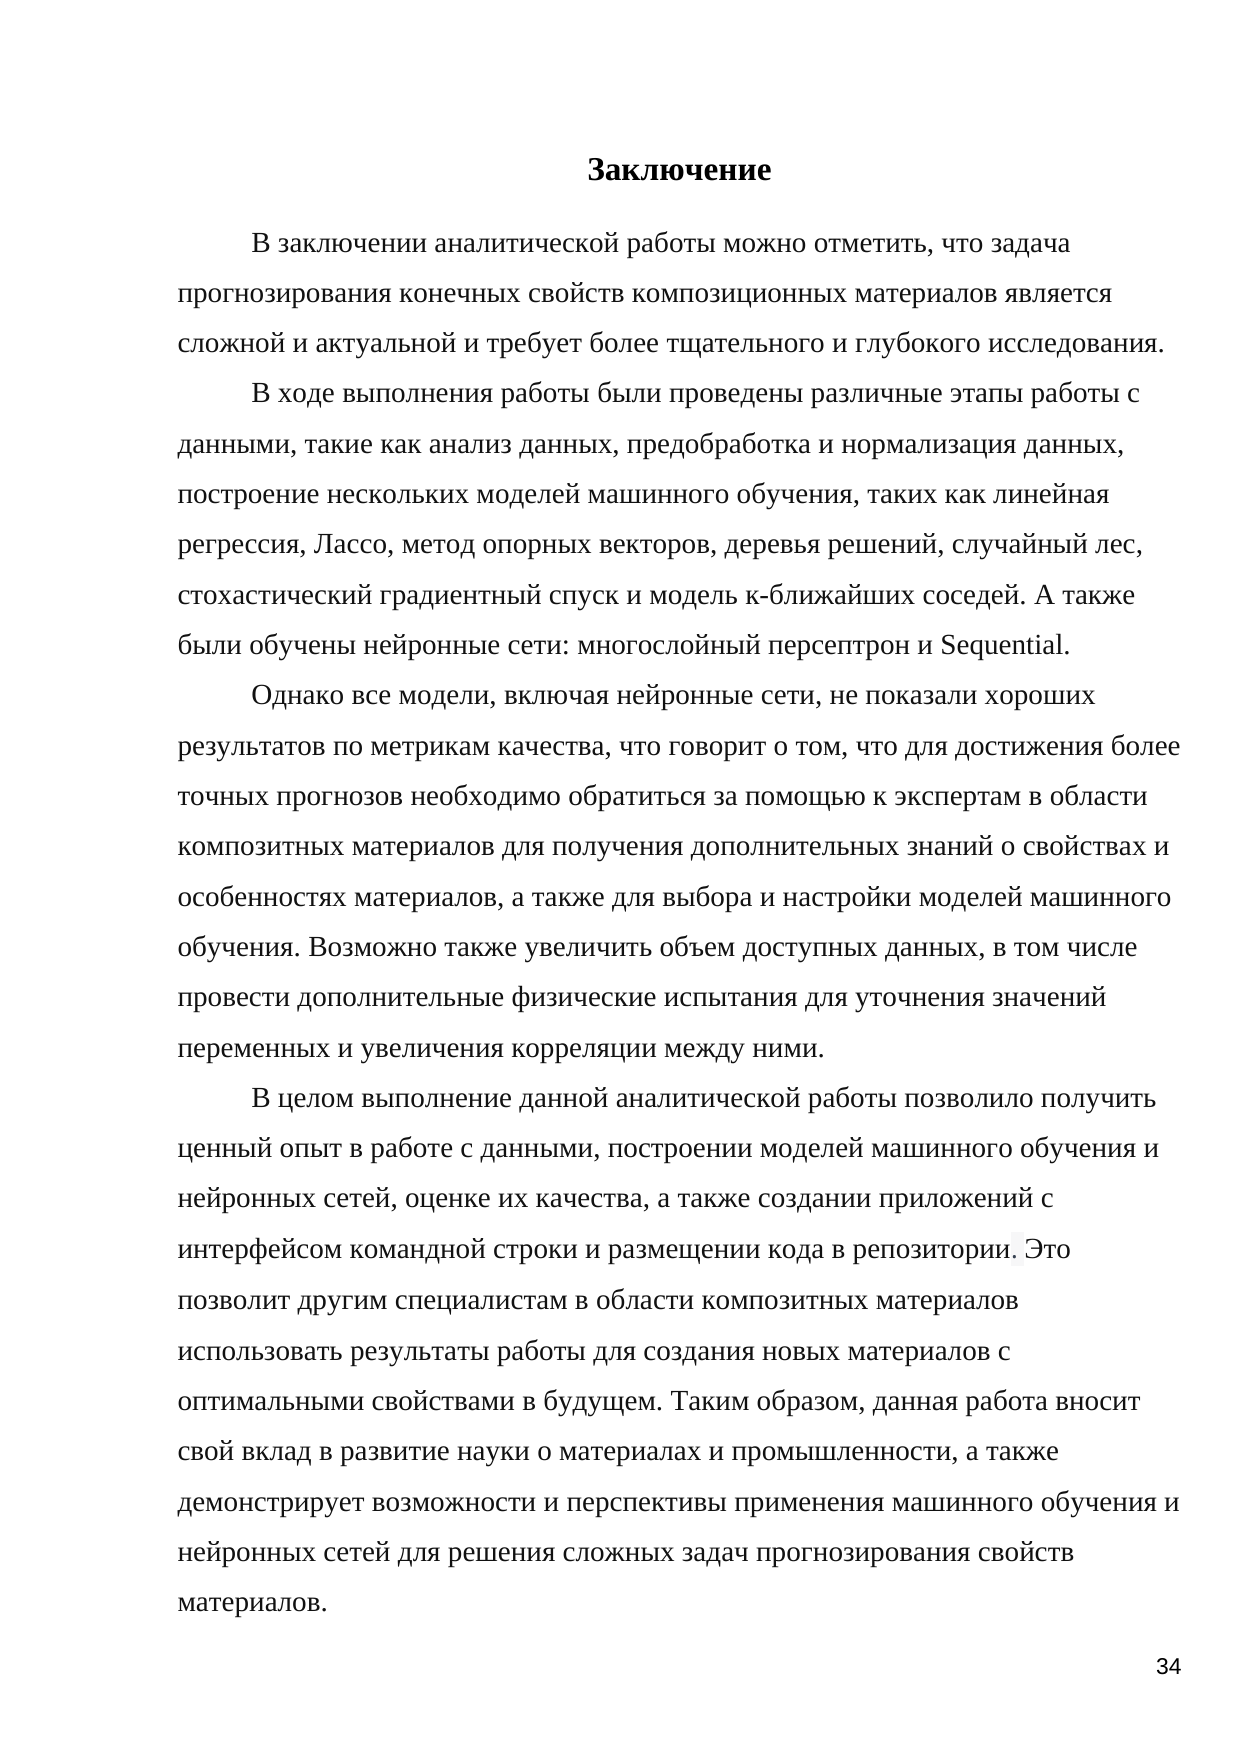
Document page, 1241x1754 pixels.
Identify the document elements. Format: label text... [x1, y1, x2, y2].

text В заключении аналитической работы можно отметить, что задача прогнозирования конечных свойств композиционных материалов является сложной и актуальной и требует более тщательного и глубокого исследования. [177, 225, 1181, 359]
text В целом выполнение данной аналитической работы позволило получить ценный опыт в работе с данными, построении моделей машинного обучения и нейронных сетей, оценке их качества, а также создании приложений с интерфейсом командной строки и размещении кода в репозитории. Это позволит другим специалистам в области композитных материалов использовать результаты работы для создания новых материалов с оптимальными свойствами в будущем. Таким образом, данная работа вносит свой вклад в развитие науки о материалах и промышленности, а также демонстрирует возможности и перспективы применения машинного обучения и нейронных сетей для решения сложных задач прогнозирования свойств материалов. [177, 1080, 1181, 1618]
text Однако все модели, включая нейронные сети, не показали хороших результатов по метрикам качества, что говорит о том, что для достижения более точных прогнозов необходимо обратиться за помощью к экспертам в области композитных материалов для получения дополнительных знаний о свойствах и особенностях материалов, а также для выбора и настройки моделей машинного обучения. Возможно также увеличить объем доступных данных, в том числе провести дополнительные физические испытания для уточнения значений переменных и увеличения корреляции между ними. [177, 677, 1181, 1063]
text В ходе выполнения работы были проведены различные этапы работы с данными, такие как анализ данных, предобработка и нормализация данных, построение нескольких моделей машинного обучения, таких как линейная регрессия, Лассо, метод опорных векторов, деревья решений, случайный лес, стохастический градиентный спуск и модель к-ближайших соседей. А также были обучены нейронные сети: многослойный персептрон и Sequential. [177, 376, 1181, 661]
subtitle Заключение [177, 149, 1181, 188]
